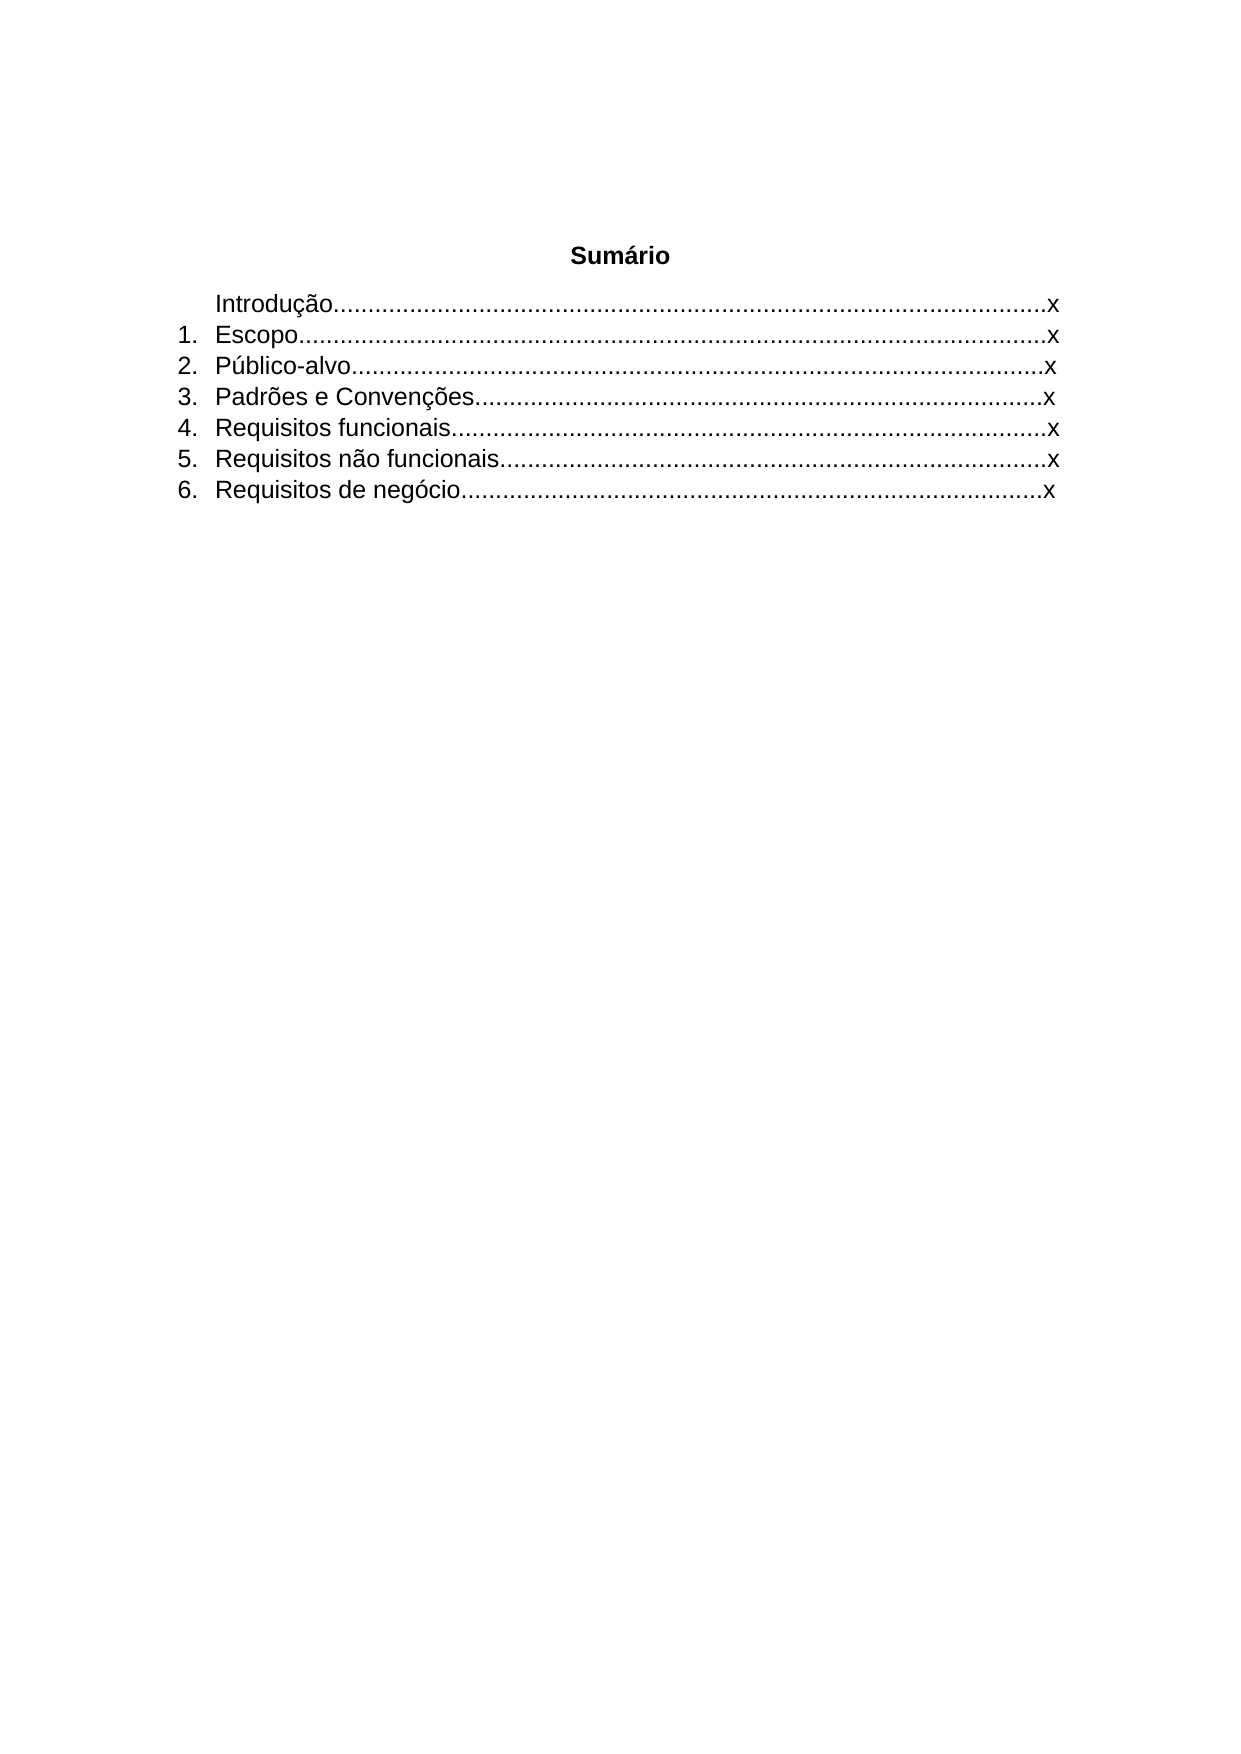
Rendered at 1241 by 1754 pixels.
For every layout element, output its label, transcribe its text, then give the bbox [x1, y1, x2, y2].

list Público-alvo....................................................................................................x [177, 351, 1063, 380]
list Requisitos funcionais......................................................................................x [177, 413, 1063, 442]
list Escopo............................................................................................................x [177, 320, 1063, 349]
list Introdução.......................................................................................................x [215, 289, 1063, 318]
text Sumário [177, 241, 1063, 270]
list Requisitos não funcionais...............................................................................x [177, 444, 1063, 473]
list Padrões e Convenções..................................................................................x [177, 382, 1063, 411]
list Requisitos de negócio....................................................................................x [177, 475, 1063, 504]
